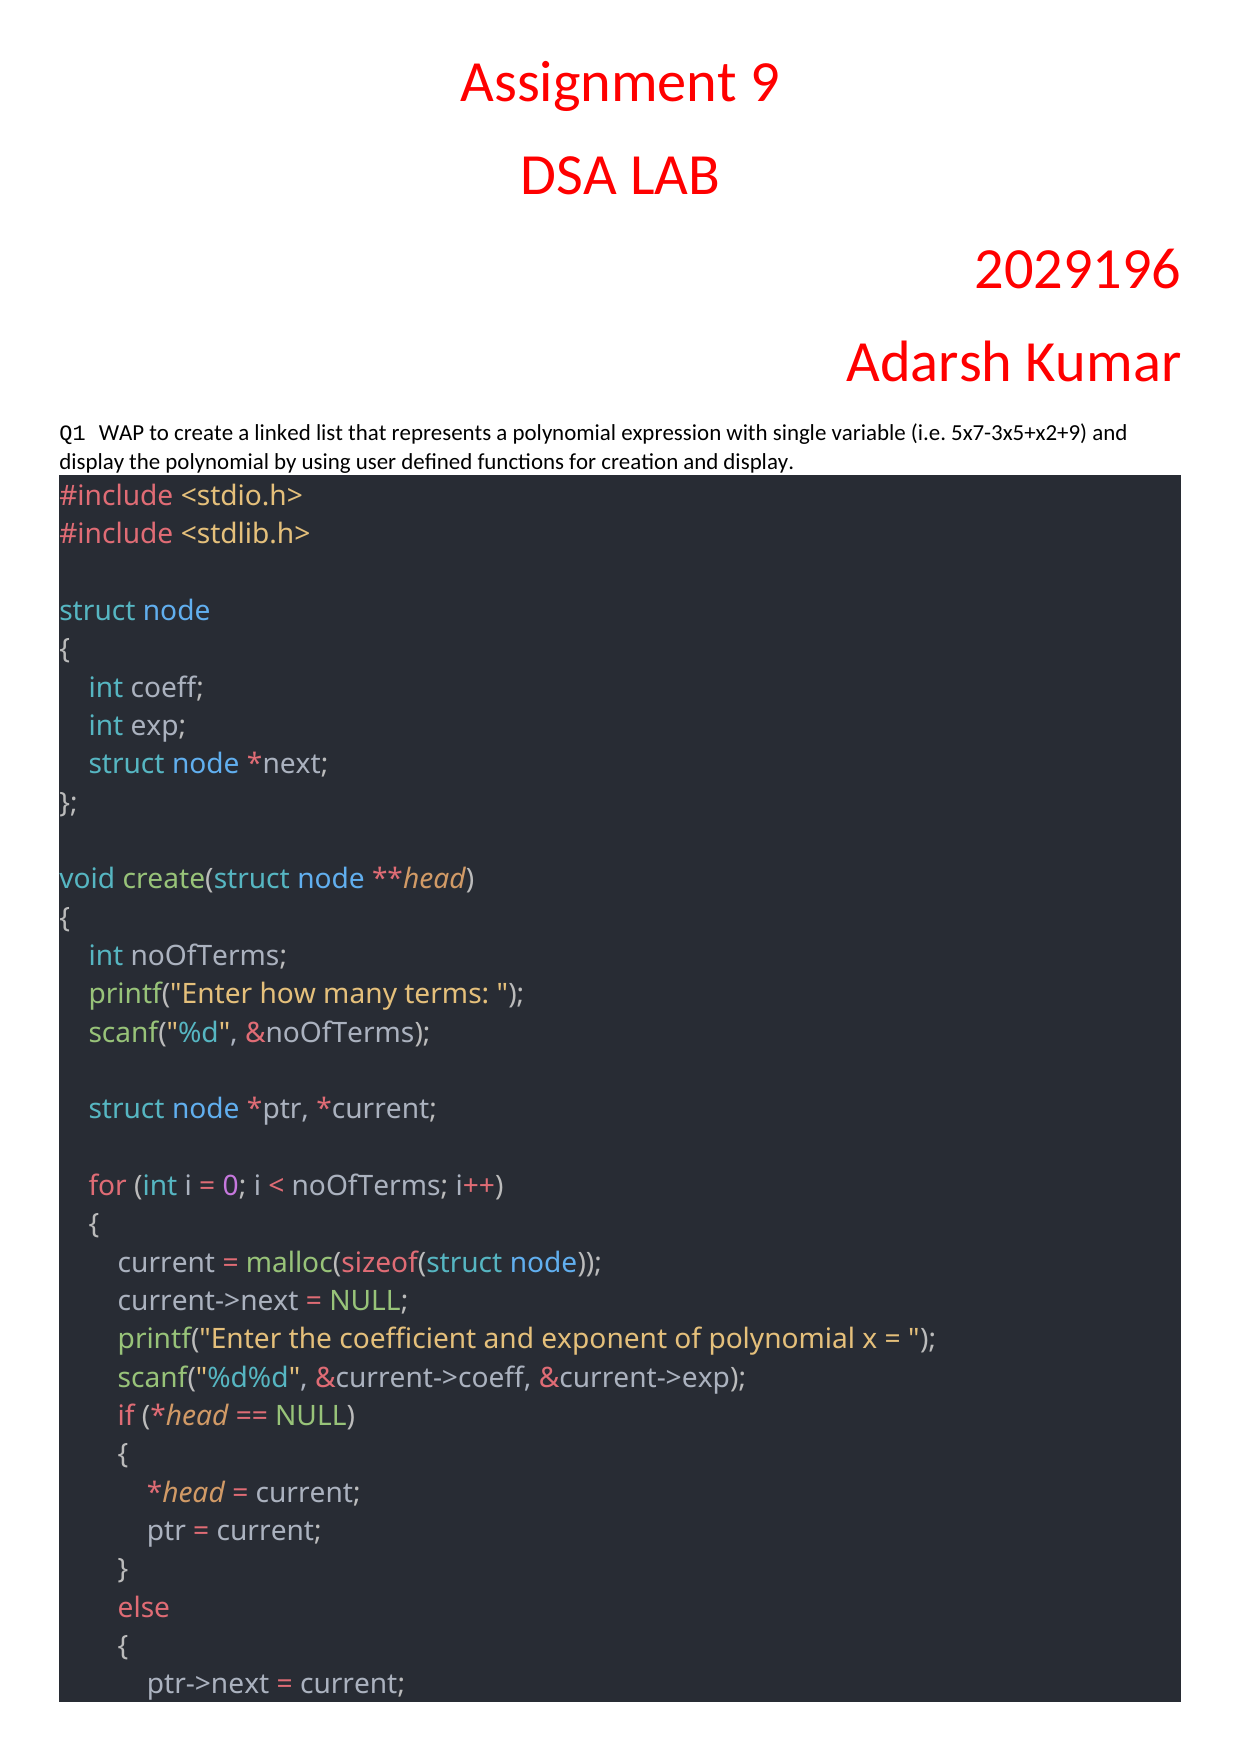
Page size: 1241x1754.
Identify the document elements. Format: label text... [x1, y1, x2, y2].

text scanf("%d%d", &current->coeff, &current->exp); [59, 1357, 1181, 1395]
text printf("Enter how many terms: "); [59, 974, 1181, 1012]
text DSA LAB [59, 138, 1181, 209]
text for (int i = 0; i < noOfTerms; i++) [59, 1165, 1181, 1204]
text struct node *ptr, *current; [59, 1089, 1181, 1127]
text { [59, 897, 1181, 935]
text if (*head == NULL) [59, 1395, 1181, 1434]
text scanf("%d", &noOfTerms); [59, 1012, 1181, 1050]
text 2029196 [59, 231, 1181, 303]
text } [59, 1549, 1181, 1587]
text current->next = NULL; [59, 1280, 1181, 1319]
text #include <stdlib.h> [59, 514, 1181, 552]
text int exp; [59, 705, 1181, 744]
text int coeff; [59, 667, 1181, 705]
text { [59, 1625, 1181, 1664]
text void create(struct node **head) [59, 859, 1181, 897]
text printf("Enter the coefficient and exponent of polynomial x = "); [59, 1319, 1181, 1357]
text ptr->next = current; [59, 1664, 1181, 1702]
text struct node [59, 590, 1181, 629]
text #include <stdio.h> [59, 475, 1181, 514]
text struct node *next; [59, 744, 1181, 782]
text *head = current; [59, 1472, 1181, 1510]
text { [59, 1434, 1181, 1472]
text int noOfTerms; [59, 935, 1181, 974]
text ptr = current; [59, 1510, 1181, 1549]
text Q1 WAP to create a linked list that represents a polynomial expression with single variable (i.e. 5x7-3x5+x2+9) and display the polynomial by using user defined functions for creation and display. [59, 418, 1181, 475]
text else [59, 1587, 1181, 1625]
text Assignment 9 [59, 44, 1181, 116]
text }; [59, 782, 1181, 820]
text current = malloc(sizeof(struct node)); [59, 1242, 1181, 1280]
text { [59, 1204, 1181, 1242]
text { [59, 629, 1181, 667]
text Adarsh Kumar [59, 325, 1181, 396]
